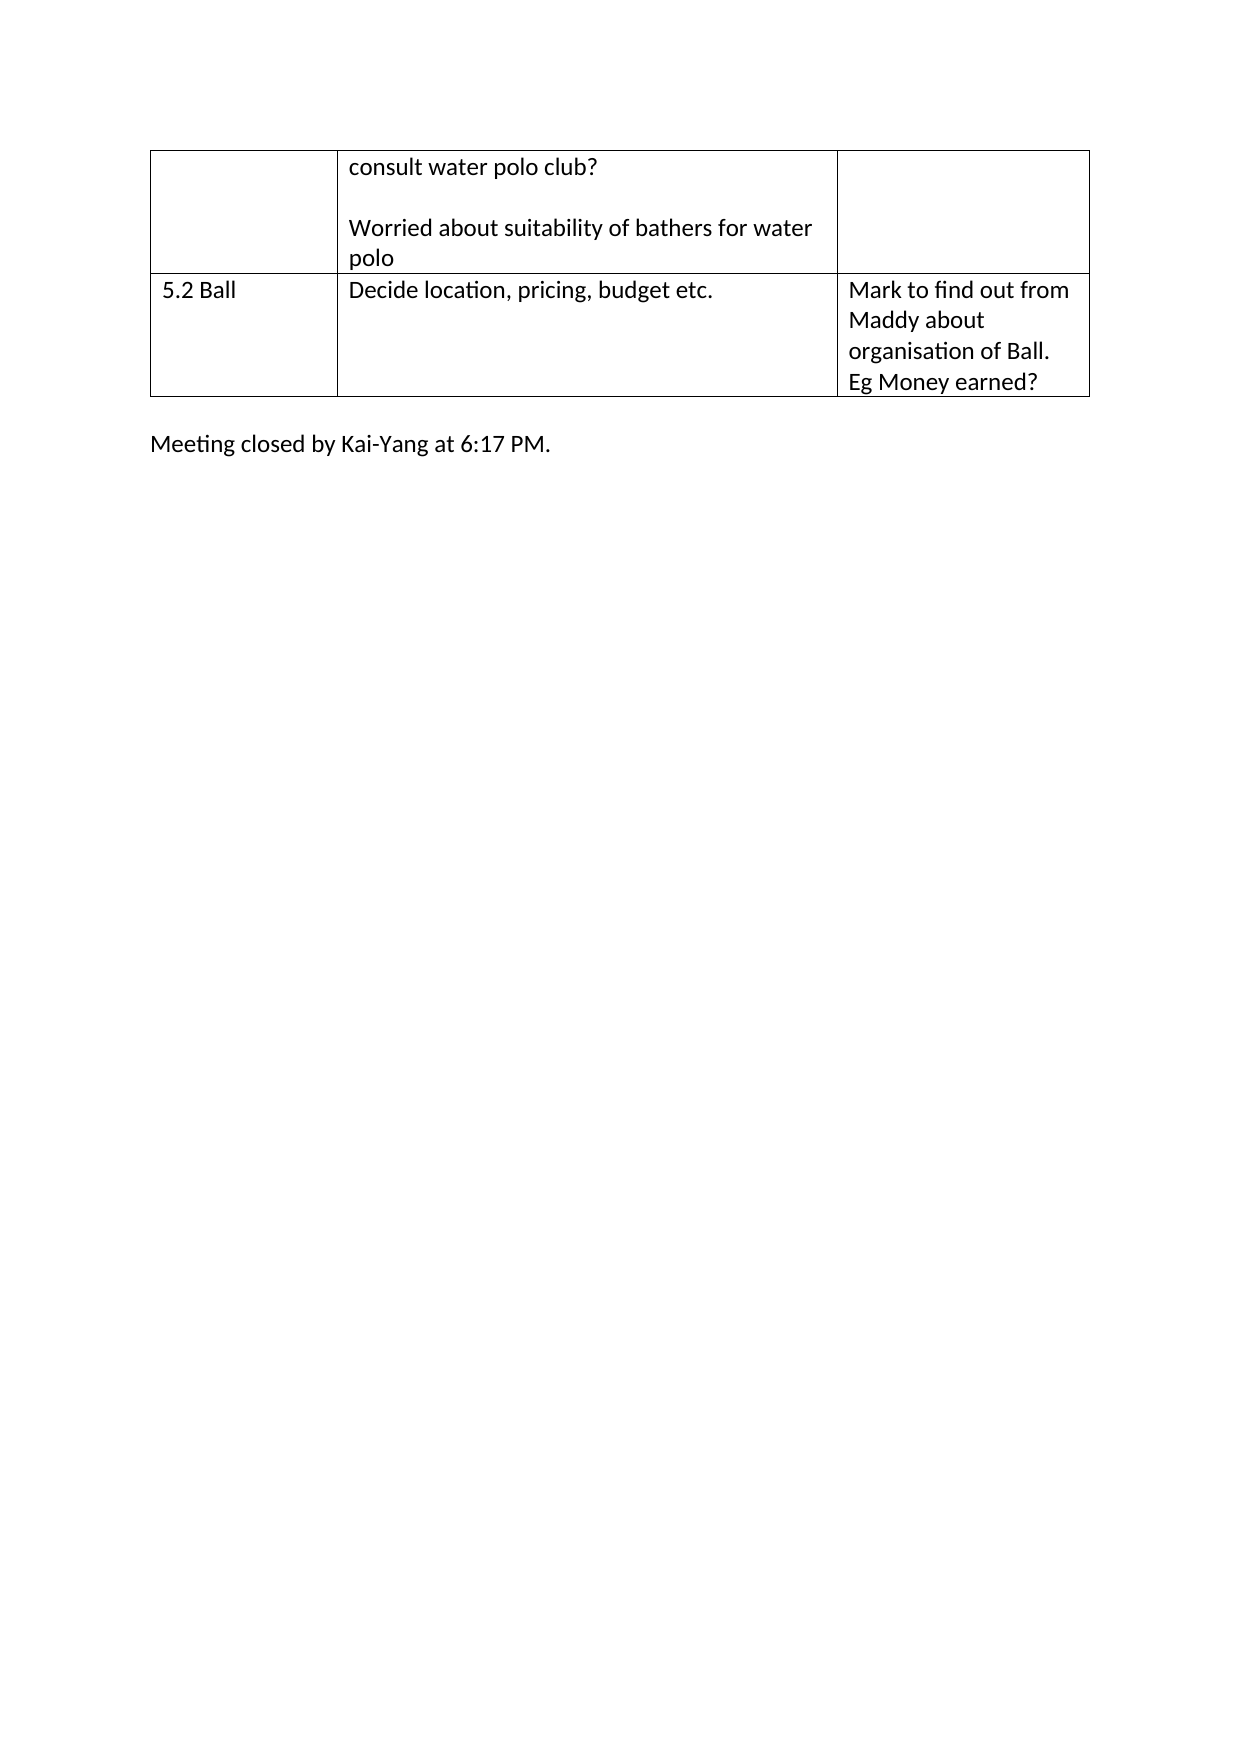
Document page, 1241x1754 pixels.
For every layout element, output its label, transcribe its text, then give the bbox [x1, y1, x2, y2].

table_cell Mark to find out from Maddy about organisation of Ball. Eg Money earned? [838, 274, 1089, 396]
table_cell Decide location, pricing, budget etc. [338, 274, 837, 396]
text Meeting closed by Kai-Yang at 6:17 PM. [150, 428, 1090, 458]
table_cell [151, 151, 337, 273]
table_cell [838, 151, 1089, 273]
table_cell 5.2 Ball [151, 274, 337, 396]
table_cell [338, 151, 837, 273]
